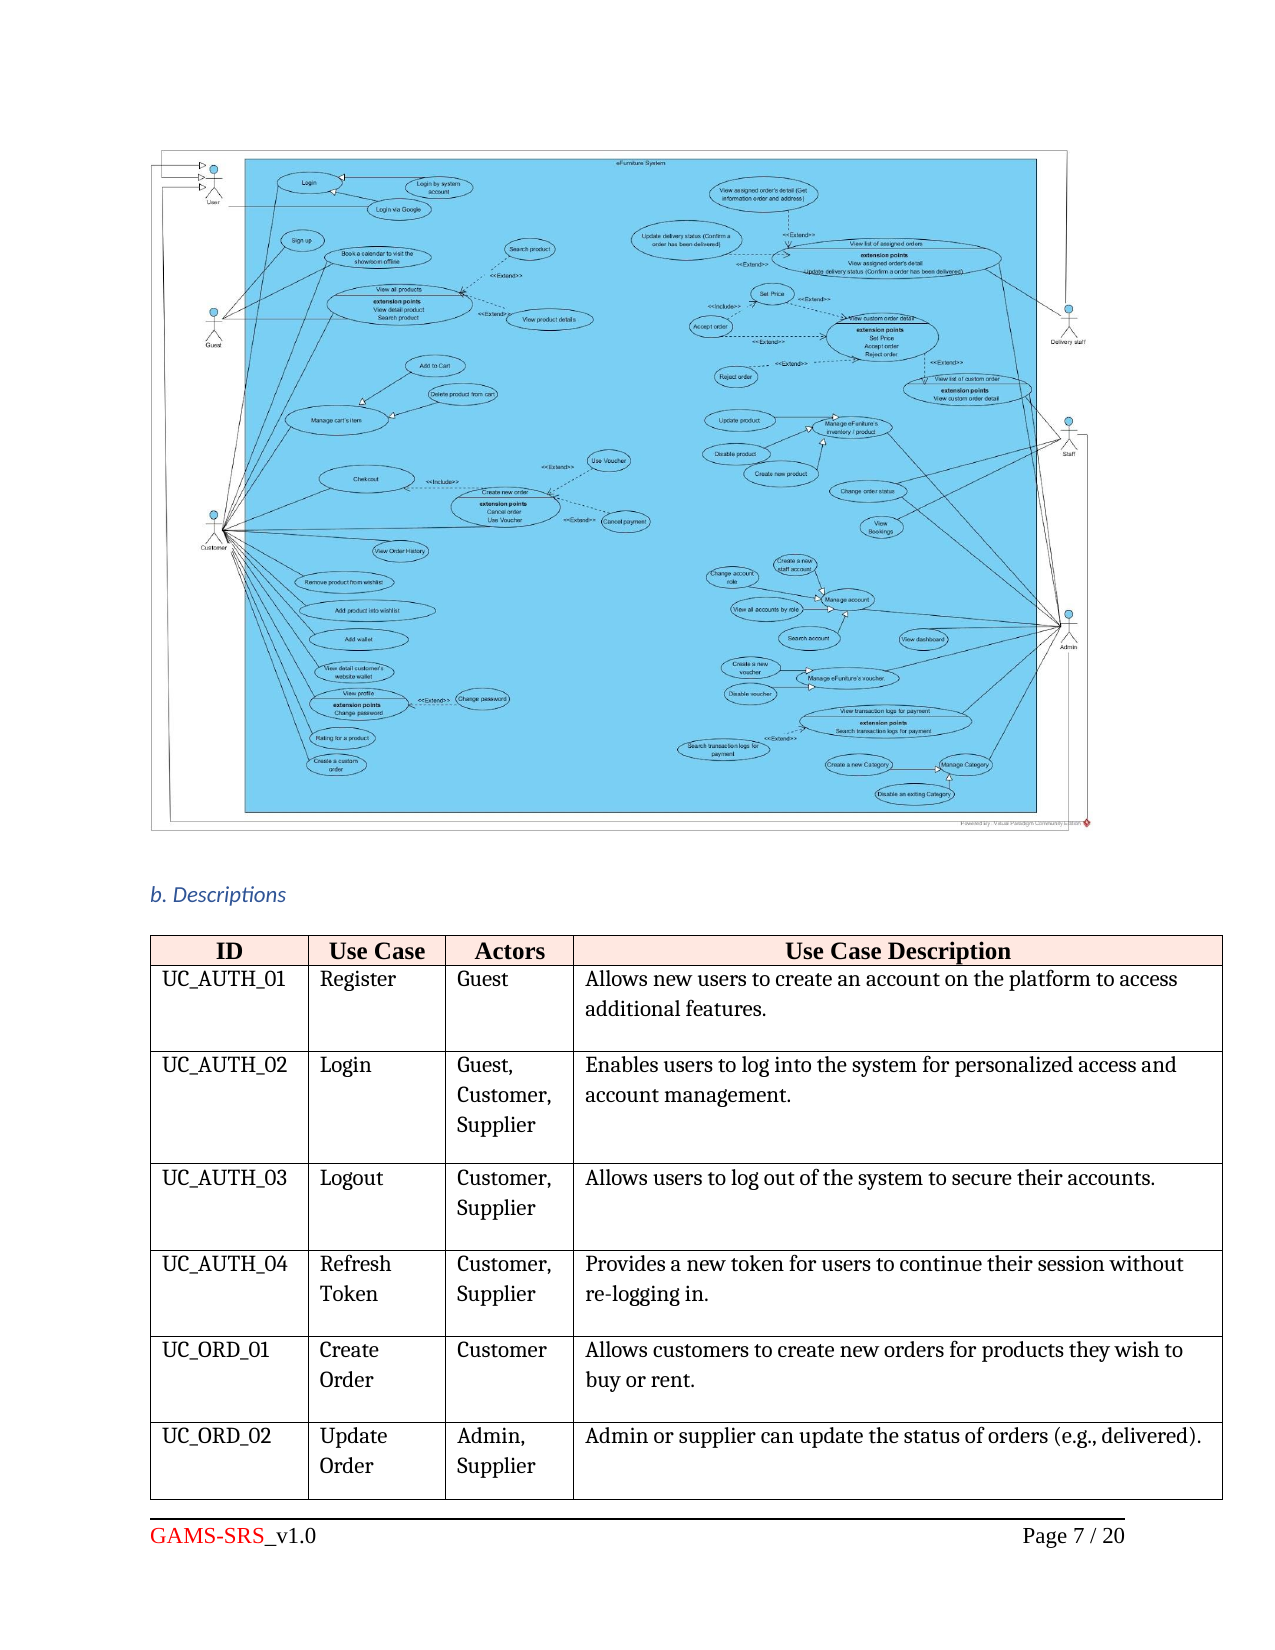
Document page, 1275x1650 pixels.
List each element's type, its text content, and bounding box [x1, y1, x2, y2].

table_header Use Case [309, 936, 445, 965]
table_cell Allows customers to create new orders for products they wish to buy or rent. [574, 1337, 1222, 1422]
table_cell UC_ORD_01 [151, 1337, 308, 1422]
table_cell Admin, Supplier [446, 1423, 573, 1499]
table_cell UC_ORD_02 [151, 1423, 308, 1499]
table_cell Create Order [309, 1337, 445, 1422]
table_cell Update Order Status [309, 1423, 445, 1499]
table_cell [574, 1423, 1222, 1499]
table_cell Guest [446, 966, 573, 1051]
subtitle b. Descriptions [150, 881, 1125, 908]
table_cell Login [309, 1052, 445, 1163]
table_cell UC_AUTH_03 [151, 1164, 308, 1249]
table_header ID [151, 936, 308, 965]
table_cell UC_AUTH_01 [151, 966, 308, 1051]
table_cell Customer, Supplier [446, 1164, 573, 1249]
table_header Actors [446, 936, 573, 965]
table_header Use Case Description [574, 936, 1222, 965]
table_cell UC_AUTH_02 [151, 1052, 308, 1163]
table_cell Provides a new token for users to continue their session without re-logging in. [574, 1251, 1222, 1336]
table_cell Register [309, 966, 445, 1051]
table_cell UC_AUTH_04 [151, 1251, 308, 1336]
table_cell Customer [446, 1337, 573, 1422]
table_cell Logout [309, 1164, 445, 1249]
picture [150, 150, 1093, 832]
table_cell Enables users to log into the system for personalized access and account management. [574, 1052, 1222, 1163]
table_cell Guest, Customer, Supplier [446, 1052, 573, 1163]
table_cell Refresh Token [309, 1251, 445, 1336]
table_cell Allows users to log out of the system to secure their accounts. [574, 1164, 1222, 1249]
table_cell Allows new users to create an account on the platform to access additional features. [574, 966, 1222, 1051]
table_cell Customer, Supplier [446, 1251, 573, 1336]
